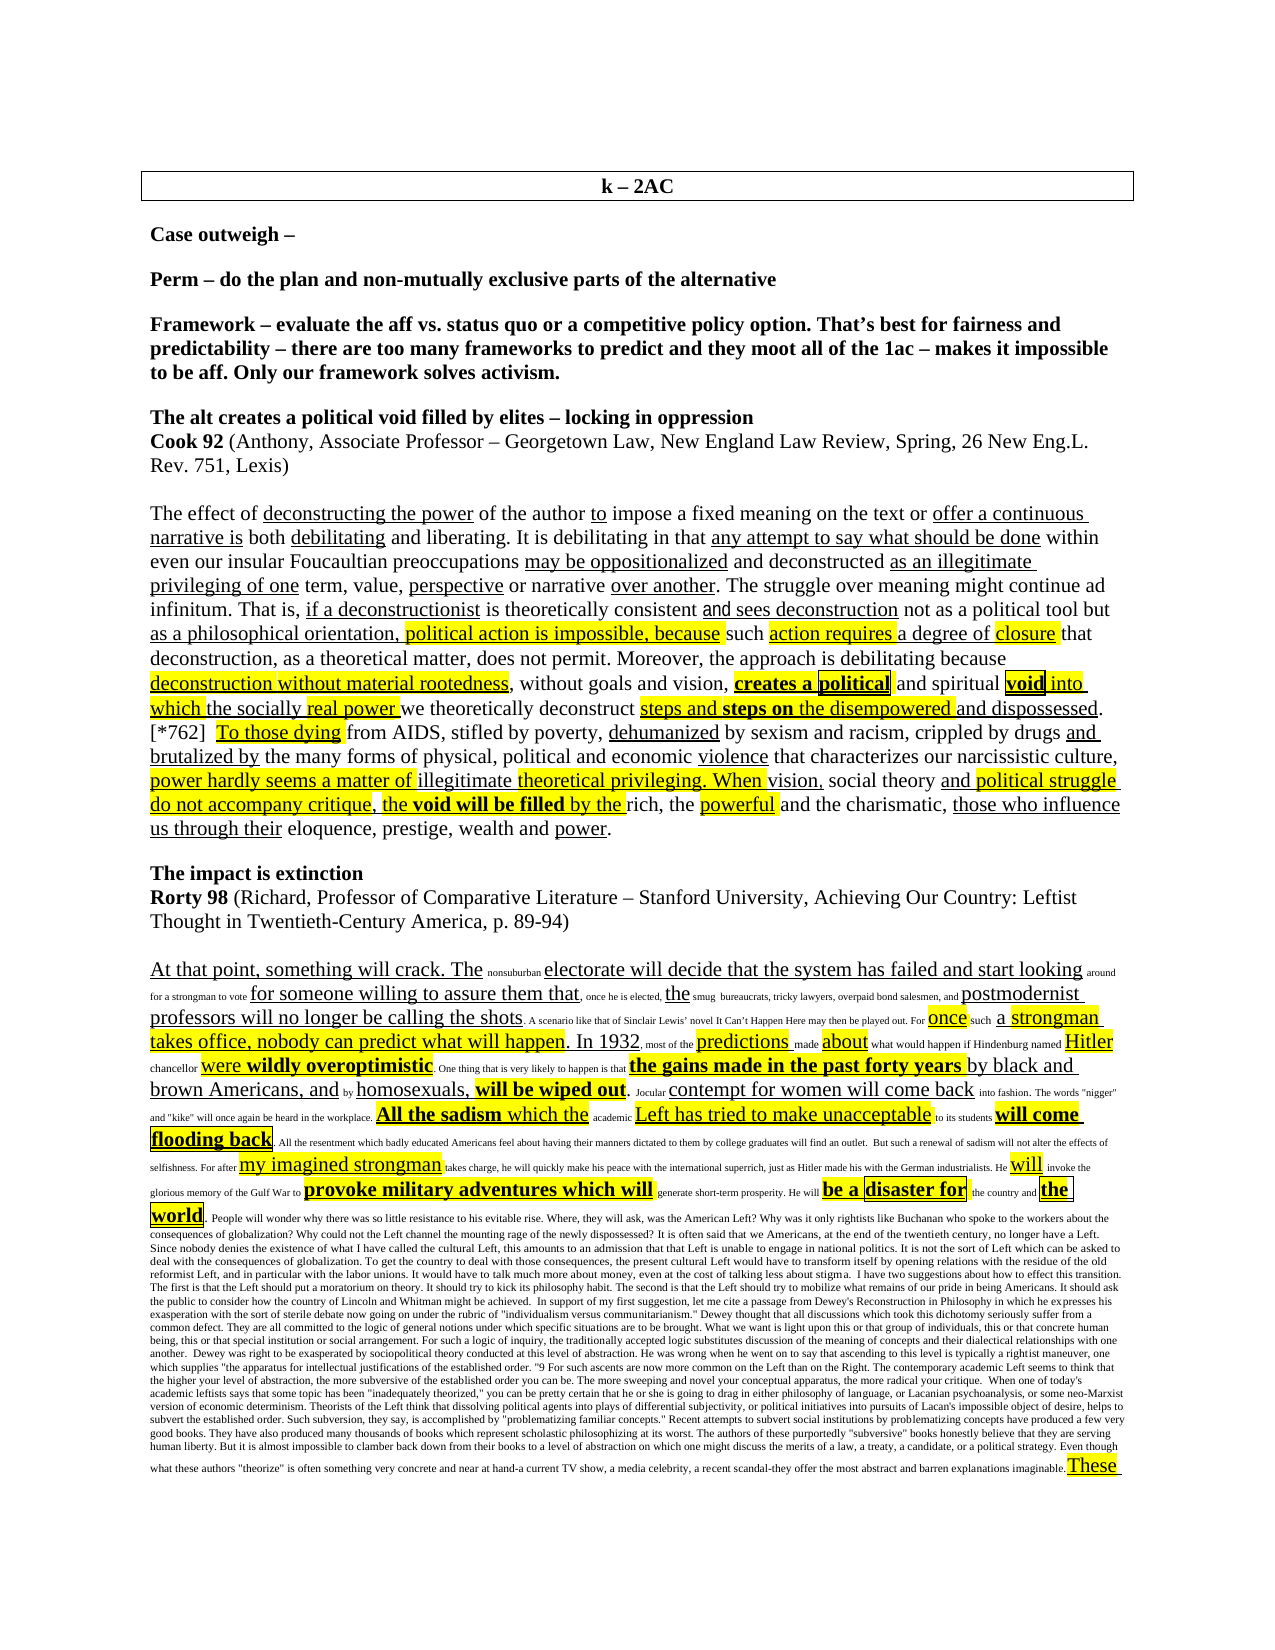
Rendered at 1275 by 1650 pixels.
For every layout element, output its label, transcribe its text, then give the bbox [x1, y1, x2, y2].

subtitle The alt creates a political void filled by elites – locking in oppression [150, 405, 1125, 429]
text Rorty 98 (Richard, Professor of Comparative Literature – Stanford University, Achieving Our Country: Leftist Thought in Twentieth-Century America, p. 89-94) [150, 885, 1125, 933]
subtitle The impact is extinction [150, 861, 1125, 885]
text The effect of deconstructing the power of the author to impose a fixed meaning on the text or offer a continuous narrative is both debilitating and liberating. It is debilitating in that any attempt to say what should be done within even our insular Foucaultian preoccupations may be oppositionalized and deconstructed as an illegitimate privileging of one term, value, perspective or narrative over another. The struggle over meaning might continue ad infinitum. That is, if a deconstructionist is theoretically consistent and sees deconstruction not as a political tool but as a philosophical orientation, political action is impossible, because such action requires a degree of closure that deconstruction, as a theoretical matter, does not permit. Moreover, the approach is debilitating because deconstruction without material rootedness, without goals and vision, creates a political and spiritual void into which the socially real power we theoretically deconstruct steps and steps on the disempowered and dispossessed. [*762] To those dying from AIDS, stifled by poverty, dehumanized by sexism and racism, crippled by drugs and brutalized by the many forms of physical, political and economic violence that characterizes our narcissistic culture, power hardly seems a matter of illegitimate theoretical privileging. When vision, social theory and political struggle do not accompany critique, the void will be filled by the rich, the powerful and the charismatic, those who influence us through their eloquence, prestige, wealth and power. [150, 501, 1125, 840]
text Cook 92 (Anthony, Associate Professor – Law, Law Review, Spring, 26 New Eng.L. Rev. 751, Lexis) [150, 429, 1125, 477]
subtitle Framework – evaluate the aff vs. status quo or a competitive policy option. That’s best for fairness and predictability – there are too many frameworks to predict and they moot all of the 1ac – makes it impossible to be aff. Only our framework solves activism. [150, 312, 1125, 384]
subtitle Case outweigh – [150, 222, 1125, 246]
subtitle Perm – do the plan and non-mutually exclusive parts of the alternative [150, 267, 1125, 291]
subtitle k – 2AC [142, 172, 1133, 200]
